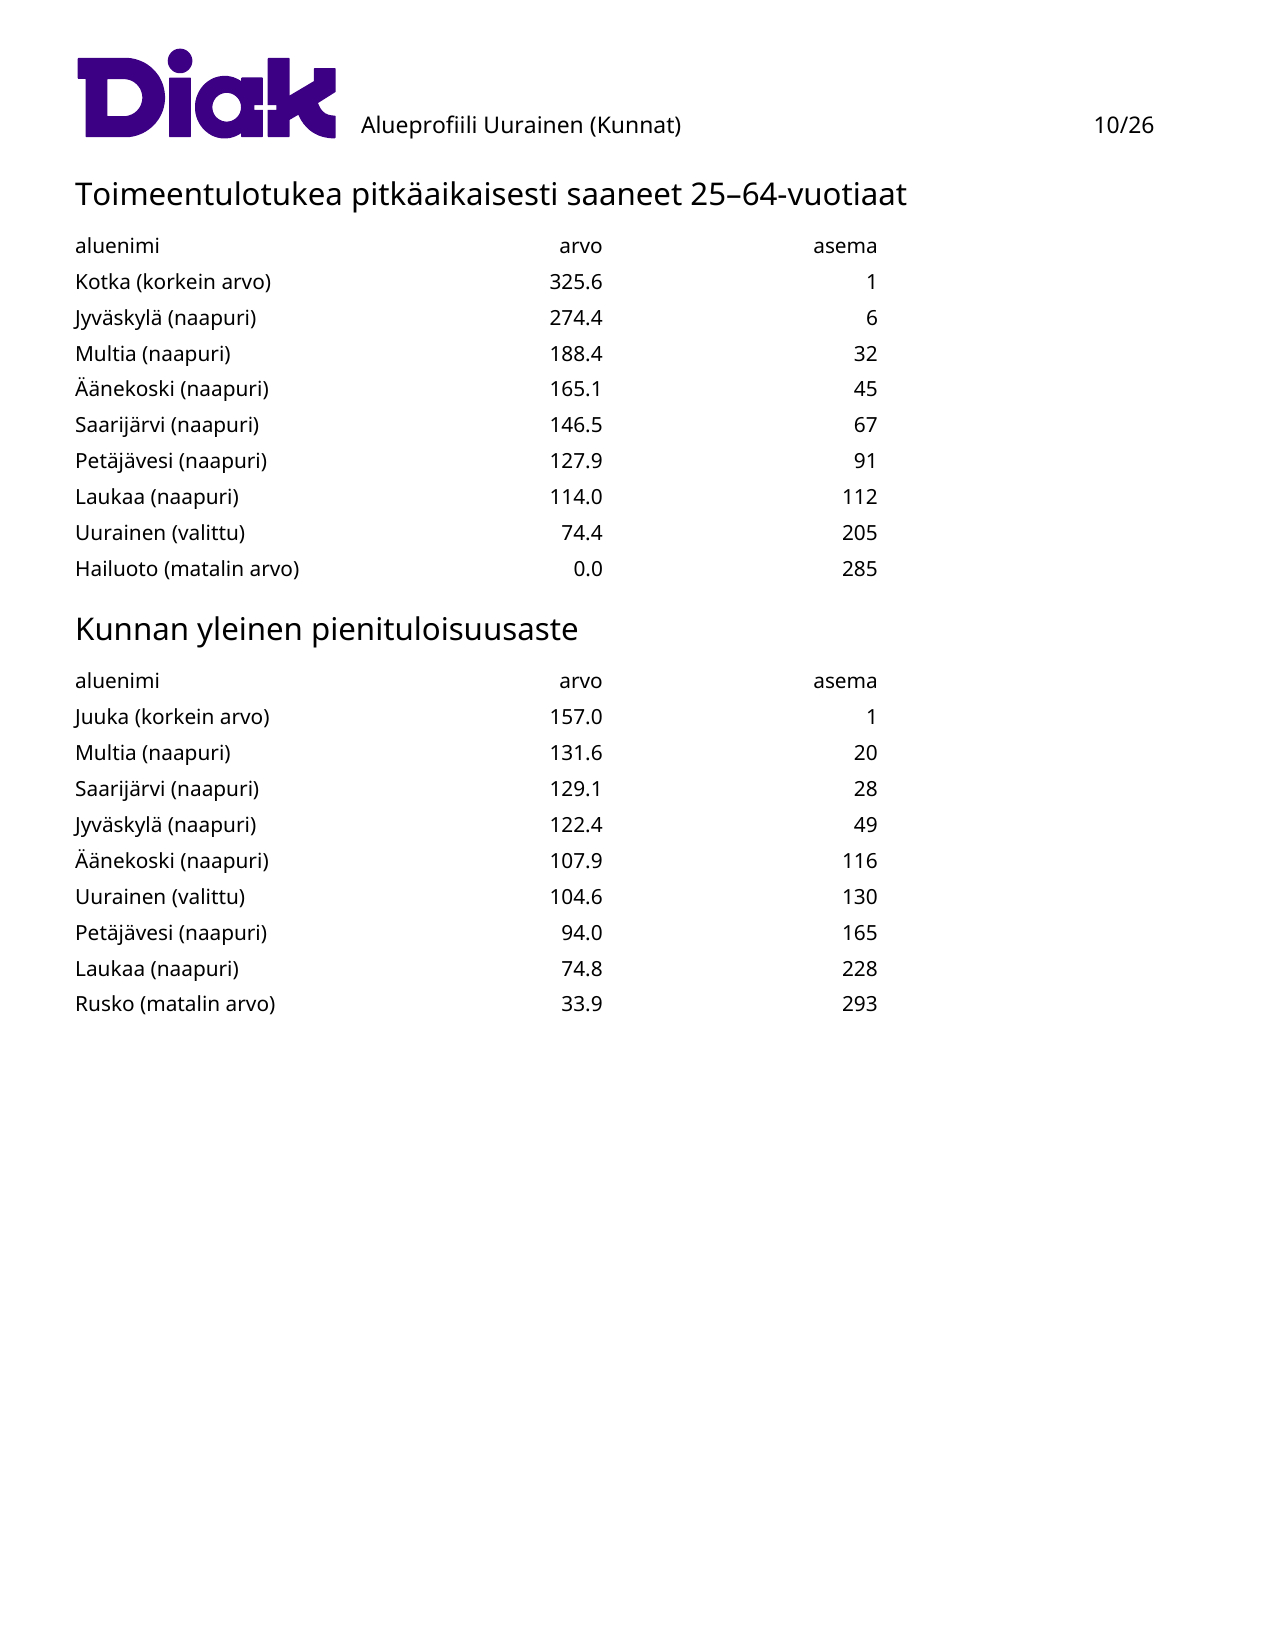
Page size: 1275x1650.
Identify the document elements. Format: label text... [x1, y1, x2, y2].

table_cell 228 [614, 950, 889, 986]
table_header arvo [339, 663, 614, 698]
table_cell Saarijärvi (naapuri) [64, 770, 339, 806]
table_cell 107.9 [339, 842, 614, 878]
table_cell 74.8 [339, 950, 614, 986]
table_header aluenimi [64, 663, 339, 698]
table_cell Petäjävesi (naapuri) [64, 914, 339, 950]
table_cell 157.0 [339, 698, 614, 734]
table_cell 325.6 [339, 263, 614, 299]
table_cell 28 [614, 770, 889, 806]
table_cell 165 [614, 914, 889, 950]
table_cell 1 [614, 698, 889, 734]
table_cell Jyväskylä (naapuri) [64, 299, 339, 335]
table_cell 49 [614, 806, 889, 842]
table_cell 32 [614, 335, 889, 371]
table_cell 127.9 [339, 443, 614, 479]
table_cell 146.5 [339, 407, 614, 443]
table_cell 20 [614, 734, 889, 770]
table_cell 274.4 [339, 299, 614, 335]
table_cell 131.6 [339, 734, 614, 770]
table_cell 285 [614, 551, 889, 586]
table_cell 293 [614, 986, 889, 1022]
table_cell 0.0 [339, 551, 614, 586]
table_cell 33.9 [339, 986, 614, 1022]
subtitle Kunnan yleinen pienituloisuusaste [75, 607, 1200, 650]
table_cell Saarijärvi (naapuri) [64, 407, 339, 443]
table_header asema [614, 663, 889, 698]
table_cell 129.1 [339, 770, 614, 806]
table_cell 165.1 [339, 371, 614, 407]
table_cell 91 [614, 443, 889, 479]
table_cell Uurainen (valittu) [64, 878, 339, 914]
table_cell Laukaa (naapuri) [64, 479, 339, 514]
table_cell 94.0 [339, 914, 614, 950]
table_cell 67 [614, 407, 889, 443]
table_cell 45 [614, 371, 889, 407]
table_cell 112 [614, 479, 889, 514]
table_header arvo [339, 227, 614, 263]
table_cell Jyväskylä (naapuri) [64, 806, 339, 842]
table_cell 188.4 [339, 335, 614, 371]
table_header asema [614, 227, 889, 263]
table_cell Multia (naapuri) [64, 734, 339, 770]
table_cell Äänekoski (naapuri) [64, 371, 339, 407]
table_cell Petäjävesi (naapuri) [64, 443, 339, 479]
table_cell 6 [614, 299, 889, 335]
table_cell Kotka (korkein arvo) [64, 263, 339, 299]
table_cell Äänekoski (naapuri) [64, 842, 339, 878]
table_cell 114.0 [339, 479, 614, 514]
table_cell Rusko (matalin arvo) [64, 986, 339, 1022]
table_cell 74.4 [339, 515, 614, 551]
table_cell 205 [614, 515, 889, 551]
table_cell 1 [614, 263, 889, 299]
table_cell 122.4 [339, 806, 614, 842]
table_cell Laukaa (naapuri) [64, 950, 339, 986]
table_cell 116 [614, 842, 889, 878]
table_header aluenimi [64, 227, 339, 263]
table_cell Multia (naapuri) [64, 335, 339, 371]
table_cell 130 [614, 878, 889, 914]
table_cell Uurainen (valittu) [64, 515, 339, 551]
subtitle Toimeentulotukea pitkäaikaisesti saaneet 25–64-vuotiaat [75, 172, 1200, 214]
table_cell Juuka (korkein arvo) [64, 698, 339, 734]
table_cell Hailuoto (matalin arvo) [64, 551, 339, 586]
table_cell 104.6 [339, 878, 614, 914]
